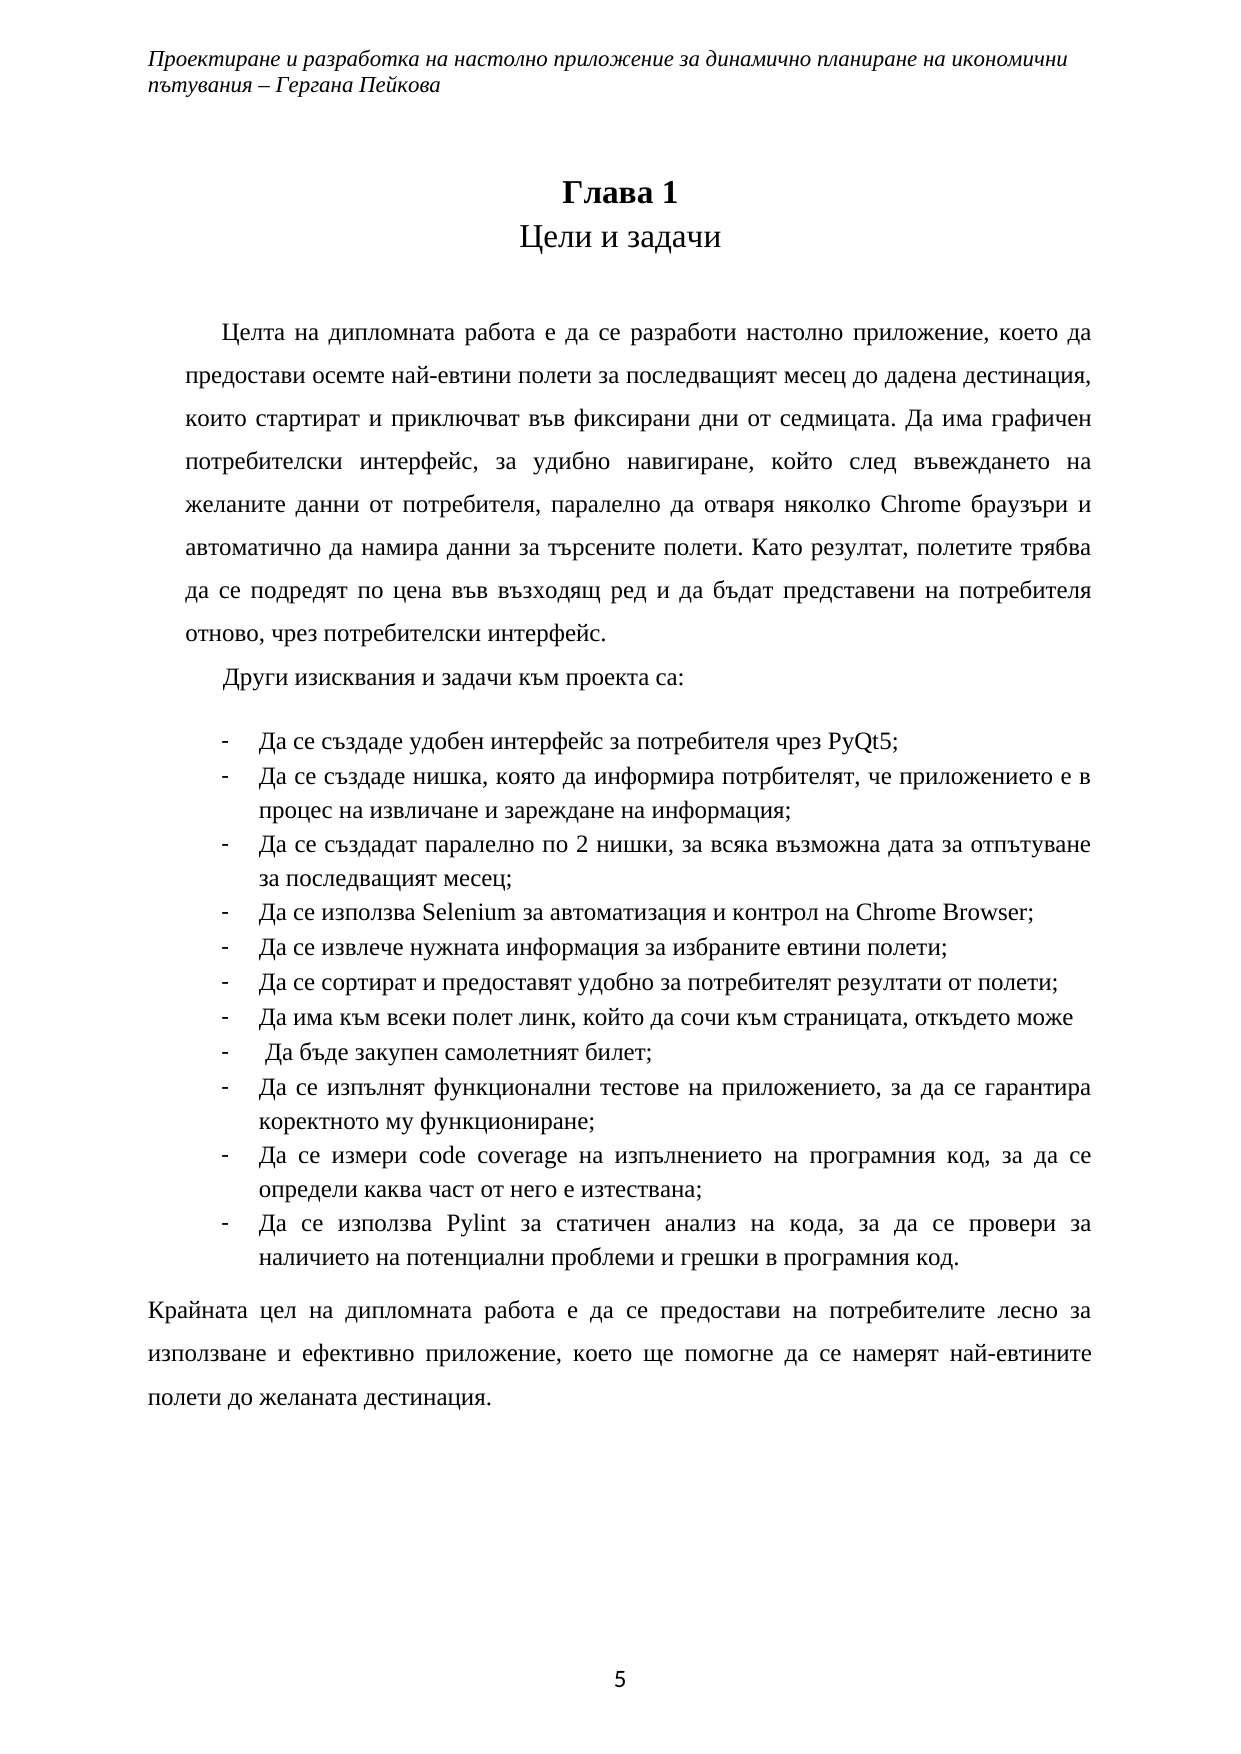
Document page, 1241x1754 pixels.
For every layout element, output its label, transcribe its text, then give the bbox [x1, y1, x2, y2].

list Да се използва Selenium за автоматизация и контрол на Chrome Browser; [221, 896, 1093, 927]
text Крайната цел на дипломната работа е да се предостави на потребителите лесно за използване и ефективно приложение, което ще помогне да се намерят най-евтините полети до желаната дестинация. [148, 1295, 1093, 1410]
list Да бъде закупен самолетният билет; [221, 1036, 1093, 1067]
list Да се сортират и предоставят удобно за потребителят резултати от полети; [221, 966, 1093, 997]
subtitle Глава 1 Цели и задачи [148, 173, 1093, 255]
text Други изисквания и задачи към проекта са: [148, 662, 1093, 690]
list Да се изпълнят функционални тестове на приложението, за да се гарантира коректното му функциониране; [221, 1071, 1093, 1135]
list Да се създаде нишка, която да информира потрбителят, че приложението е в процес на извличане и зареждане на информация; [221, 761, 1093, 824]
list Да се използва Pylint за статичен анализ на кода, за да се провери за наличието на потенциални проблеми и грешки в програмния код. [221, 1207, 1093, 1270]
list Да има към всеки полет линк, който да сочи към страницата, откъдето може [221, 1001, 1093, 1032]
list Да се извлече нужната информация за избраните евтини полети; [221, 931, 1093, 962]
list Да се създаде удобен интерфейс за потребителя чрез PyQt5; [221, 726, 1093, 756]
list Да се измери code coverage на изпълнението на програмния код, за да се определи каква част от него е изтествана; [221, 1139, 1093, 1202]
list Да се създадат паралелно по 2 нишки, за всяка възможна дата за отпътуване за последващият месец; [221, 828, 1093, 892]
text Целта на дипломната работа е да се разработи настолно приложение, което да предостави осемте най-евтини полети за последващият месец до дадена дестинация, които стартират и приключват във фиксирани дни от седмицата. Да има графичен потребителски интерфейс, за удибно навигиране, който след въвеждането на желаните данни от потребителя, паралелно да отваря няколко Chrome браузъри и автоматично да намира данни за търсените полети. Като резултат, полетите трябва да се подредят по цена във възходящ ред и да бъдат представени на потребителя отново, чрез потребителски интерфейс. [185, 317, 1093, 647]
